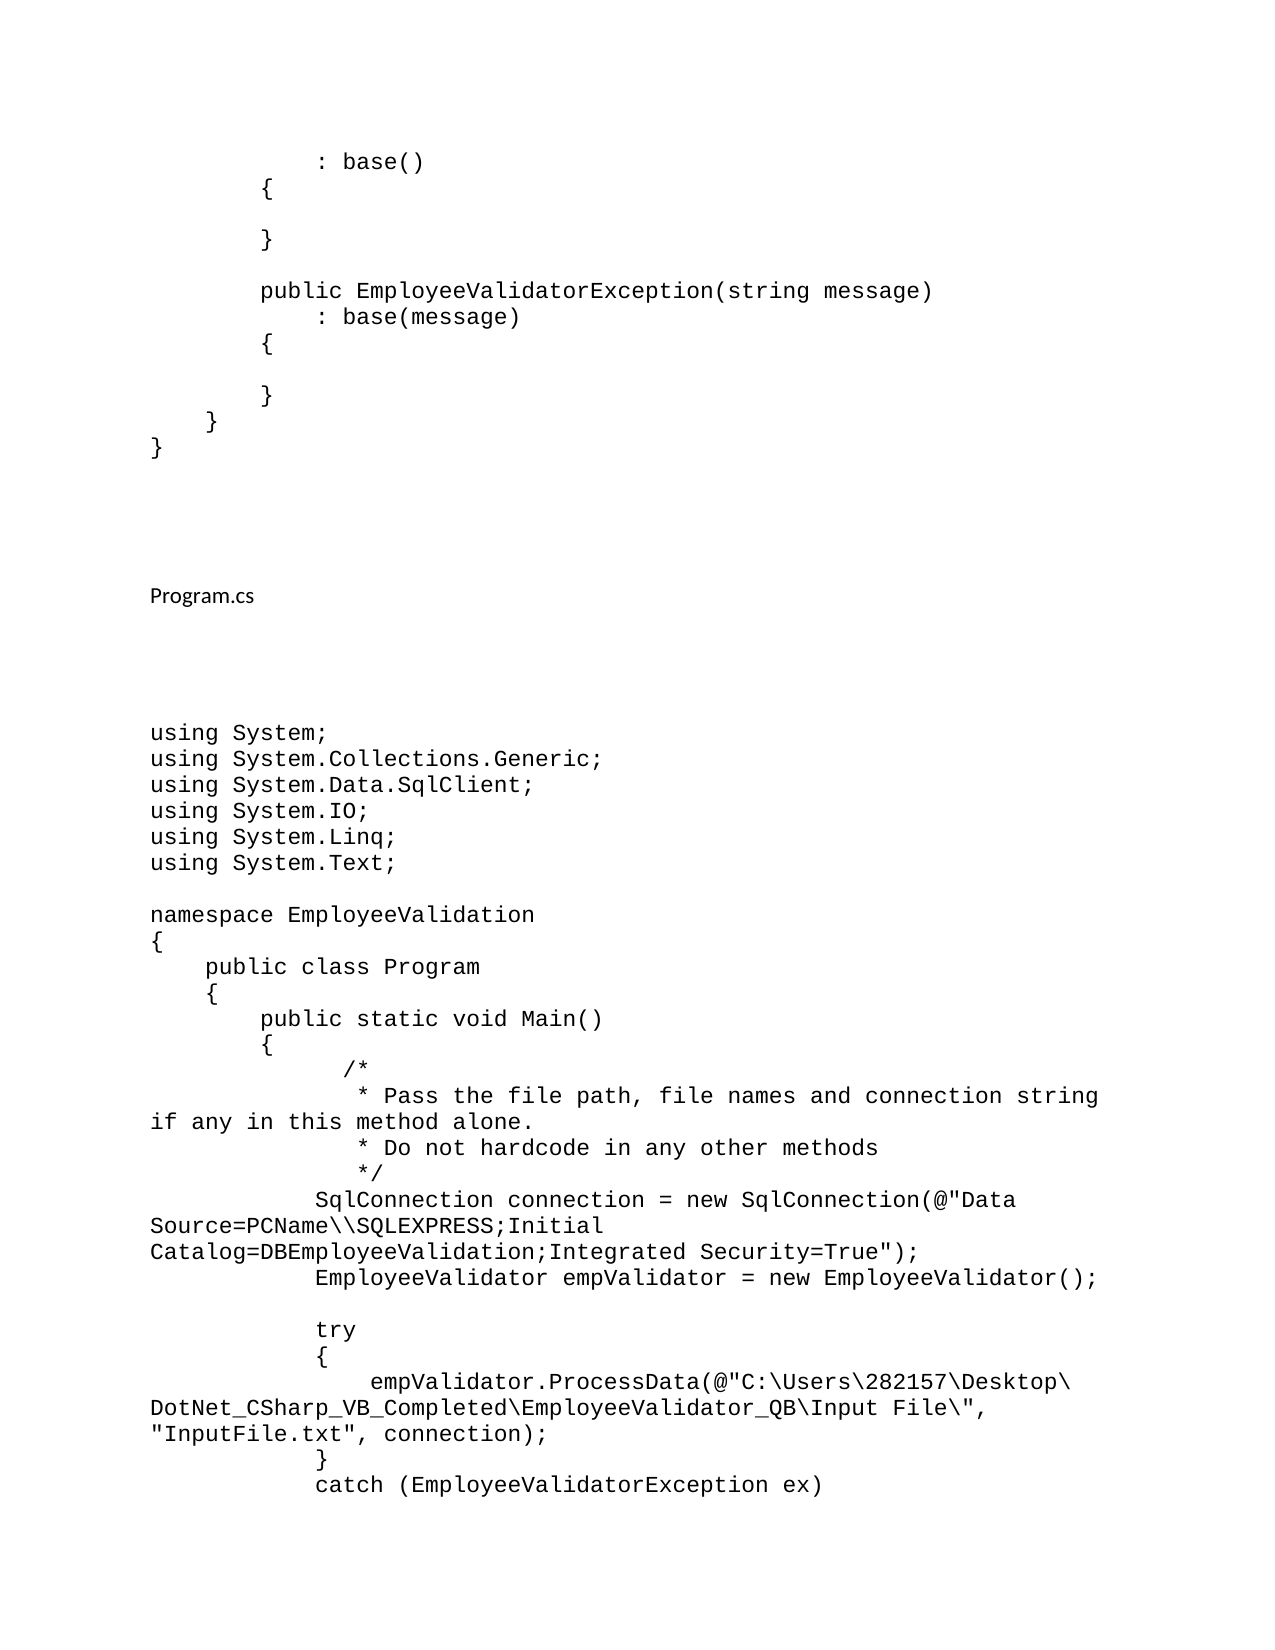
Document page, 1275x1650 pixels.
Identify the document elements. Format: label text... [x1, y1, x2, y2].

text /* [150, 1059, 1125, 1085]
text } [150, 435, 1125, 461]
text { [150, 1033, 1125, 1059]
text { [150, 1344, 1125, 1370]
text public class Program [150, 955, 1125, 981]
text { [150, 332, 1125, 357]
text EmployeeValidator empValidator = new EmployeeValidator(); [150, 1266, 1125, 1292]
text } [150, 228, 1125, 254]
text } [150, 383, 1125, 409]
text } [150, 1448, 1125, 1474]
text { [150, 929, 1125, 955]
text Program.cs [150, 581, 1125, 609]
text : base(message) [150, 306, 1125, 332]
text using System.IO; [150, 799, 1125, 825]
text public EmployeeValidatorException(string message) [150, 280, 1125, 306]
text using System.Collections.Generic; [150, 747, 1125, 773]
text empValidator.ProcessData(@"C:\Users\282157\Desktop\DotNet_CSharp_VB_Completed\EmployeeValidator_QB\Input File\", "InputFile.txt", connection); [150, 1370, 1125, 1448]
text public static void Main() [150, 1007, 1125, 1033]
text using System.Linq; [150, 825, 1125, 851]
text namespace EmployeeValidation [150, 903, 1125, 929]
text try [150, 1318, 1125, 1344]
text using System.Data.SqlClient; [150, 773, 1125, 799]
text : base() [150, 150, 1125, 176]
text using System.Text; [150, 851, 1125, 877]
text using System; [150, 722, 1125, 747]
text */ [150, 1162, 1125, 1188]
text } [150, 409, 1125, 435]
text catch (EmployeeValidatorException ex) [150, 1474, 1125, 1500]
text * Pass the file path, file names and connection string if any in this method alone. [150, 1085, 1125, 1137]
text { [150, 981, 1125, 1007]
text * Do not hardcode in any other methods [150, 1137, 1125, 1162]
text SqlConnection connection = new SqlConnection(@"Data Source=PCName\\SQLEXPRESS;Initial Catalog=DBEmployeeValidation;Integrated Security=True"); [150, 1188, 1125, 1266]
text { [150, 176, 1125, 202]
